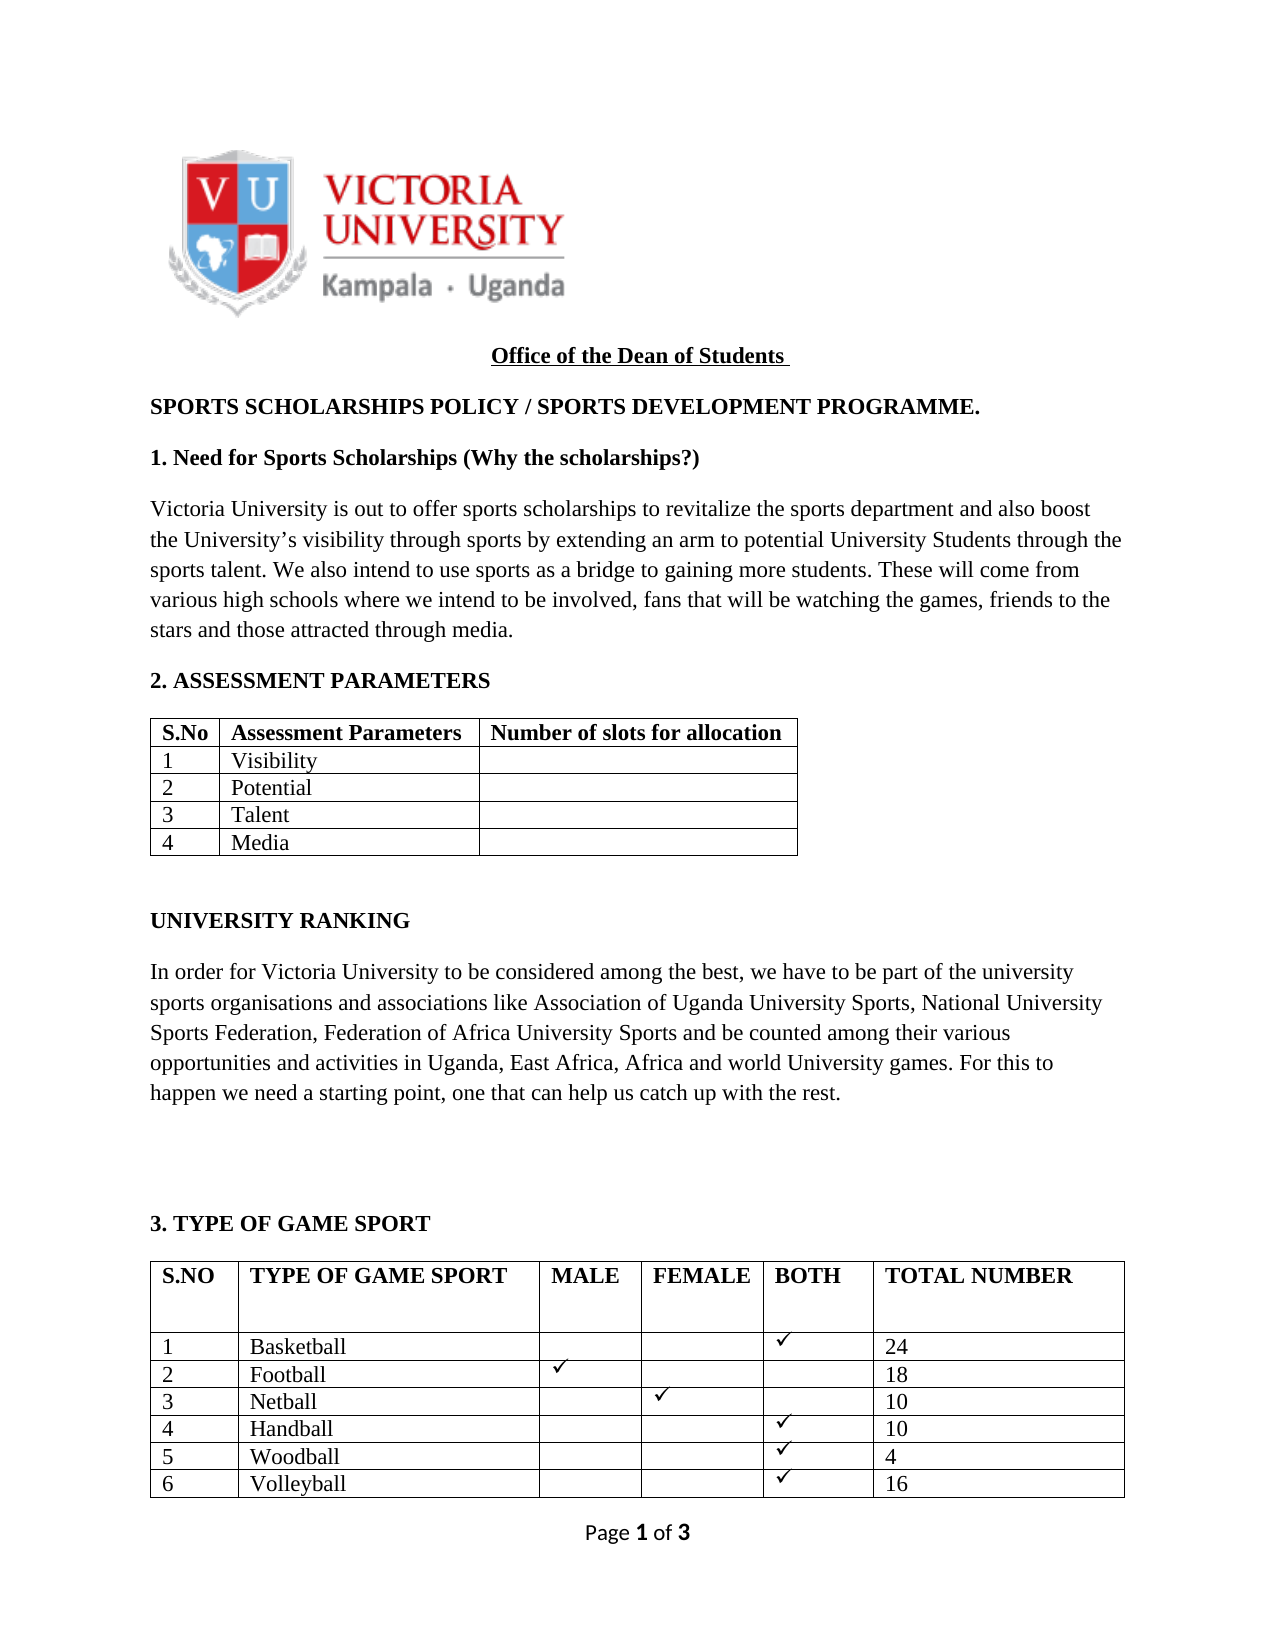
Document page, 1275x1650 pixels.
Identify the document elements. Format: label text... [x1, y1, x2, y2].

table_cell 2 [151, 1361, 238, 1387]
table_cell Talent [220, 802, 479, 828]
text SPORTS SCHOLARSHIPS POLICY / SPORTS DEVELOPMENT PROGRAMME. [150, 393, 1125, 420]
text 1. Need for Sports Scholarships (Why the scholarships?) [150, 444, 1125, 471]
table_header S.NO [151, 1262, 238, 1332]
table_cell 18 [874, 1361, 1124, 1387]
table_cell Visibility [220, 747, 479, 773]
table_header FEMALE [642, 1262, 763, 1332]
table_cell [642, 1416, 763, 1442]
table_cell 4 [874, 1443, 1124, 1469]
text Victoria University is out to offer sports scholarships to revitalize the sports department and also boost the University’s visibility through sports by extending an arm to potential University Students through the sports talent. We also intend to use sports as a bridge to gaining more students. These will come from various high schools where we intend to be involved, fans that will be watching the games, friends to the stars and those attracted through media. [150, 495, 1125, 643]
table_cell [764, 1470, 873, 1497]
table_header TYPE OF GAME SPORT [239, 1262, 539, 1332]
table_cell [764, 1443, 873, 1469]
table_cell [764, 1388, 873, 1414]
table_cell [540, 1361, 641, 1387]
table_cell [764, 1416, 873, 1442]
table_cell 4 [151, 1416, 238, 1442]
table_cell [764, 1333, 873, 1360]
text 3. TYPE OF GAME SPORT [150, 1210, 1125, 1236]
table_cell Handball [239, 1416, 539, 1442]
picture [156, 150, 579, 318]
table_cell 4 [151, 829, 219, 855]
table_cell [642, 1470, 763, 1497]
text Office of the Dean of Students [150, 342, 1125, 369]
table_cell [642, 1388, 763, 1414]
table_cell Football [239, 1361, 539, 1387]
table_cell Media [220, 829, 479, 855]
table_cell 16 [874, 1470, 1124, 1497]
table_cell [480, 829, 797, 855]
table_cell Potential [220, 774, 479, 801]
table_cell 2 [151, 774, 219, 801]
text In order for Victoria University to be considered among the best, we have to be part of the university sports organisations and associations like Association of Uganda University Sports, National University Sports Federation, Federation of Africa University Sports and be counted among their various opportunities and activities in Uganda, East Africa, Africa and world University games. For this to happen we need a starting point, one that can help us catch up with the rest. [150, 958, 1125, 1106]
table_cell [642, 1361, 763, 1387]
table_cell [764, 1361, 873, 1387]
table_cell 10 [874, 1416, 1124, 1442]
table_cell 1 [151, 747, 219, 773]
table_cell [540, 1470, 641, 1497]
table_cell [540, 1333, 641, 1360]
table_cell [480, 802, 797, 828]
table_cell 1 [151, 1333, 238, 1360]
table_header BOTH [764, 1262, 873, 1332]
table_cell 5 [151, 1443, 238, 1469]
table_header TOTAL NUMBER [874, 1262, 1124, 1332]
table_cell Woodball [239, 1443, 539, 1469]
table_cell 3 [151, 1388, 238, 1414]
table_cell 3 [151, 802, 219, 828]
text UNIVERSITY RANKING [150, 907, 1125, 934]
table_cell 10 [874, 1388, 1124, 1414]
table_cell Netball [239, 1388, 539, 1414]
table_cell 24 [874, 1333, 1124, 1360]
table_header Number of slots for allocation [480, 719, 797, 746]
table_cell [540, 1388, 641, 1414]
table_cell [480, 774, 797, 801]
table_cell Basketball [239, 1333, 539, 1360]
table_cell [642, 1333, 763, 1360]
table_cell 6 [151, 1470, 238, 1497]
table_header S.No [151, 719, 219, 746]
text 2. ASSESSMENT PARAMETERS [150, 667, 1125, 694]
table_cell Volleyball [239, 1470, 539, 1497]
table_header Assessment Parameters [220, 719, 479, 746]
table_cell [540, 1443, 641, 1469]
table_cell [642, 1443, 763, 1469]
table_cell [540, 1416, 641, 1442]
table_cell [480, 747, 797, 773]
table_header MALE [540, 1262, 641, 1332]
